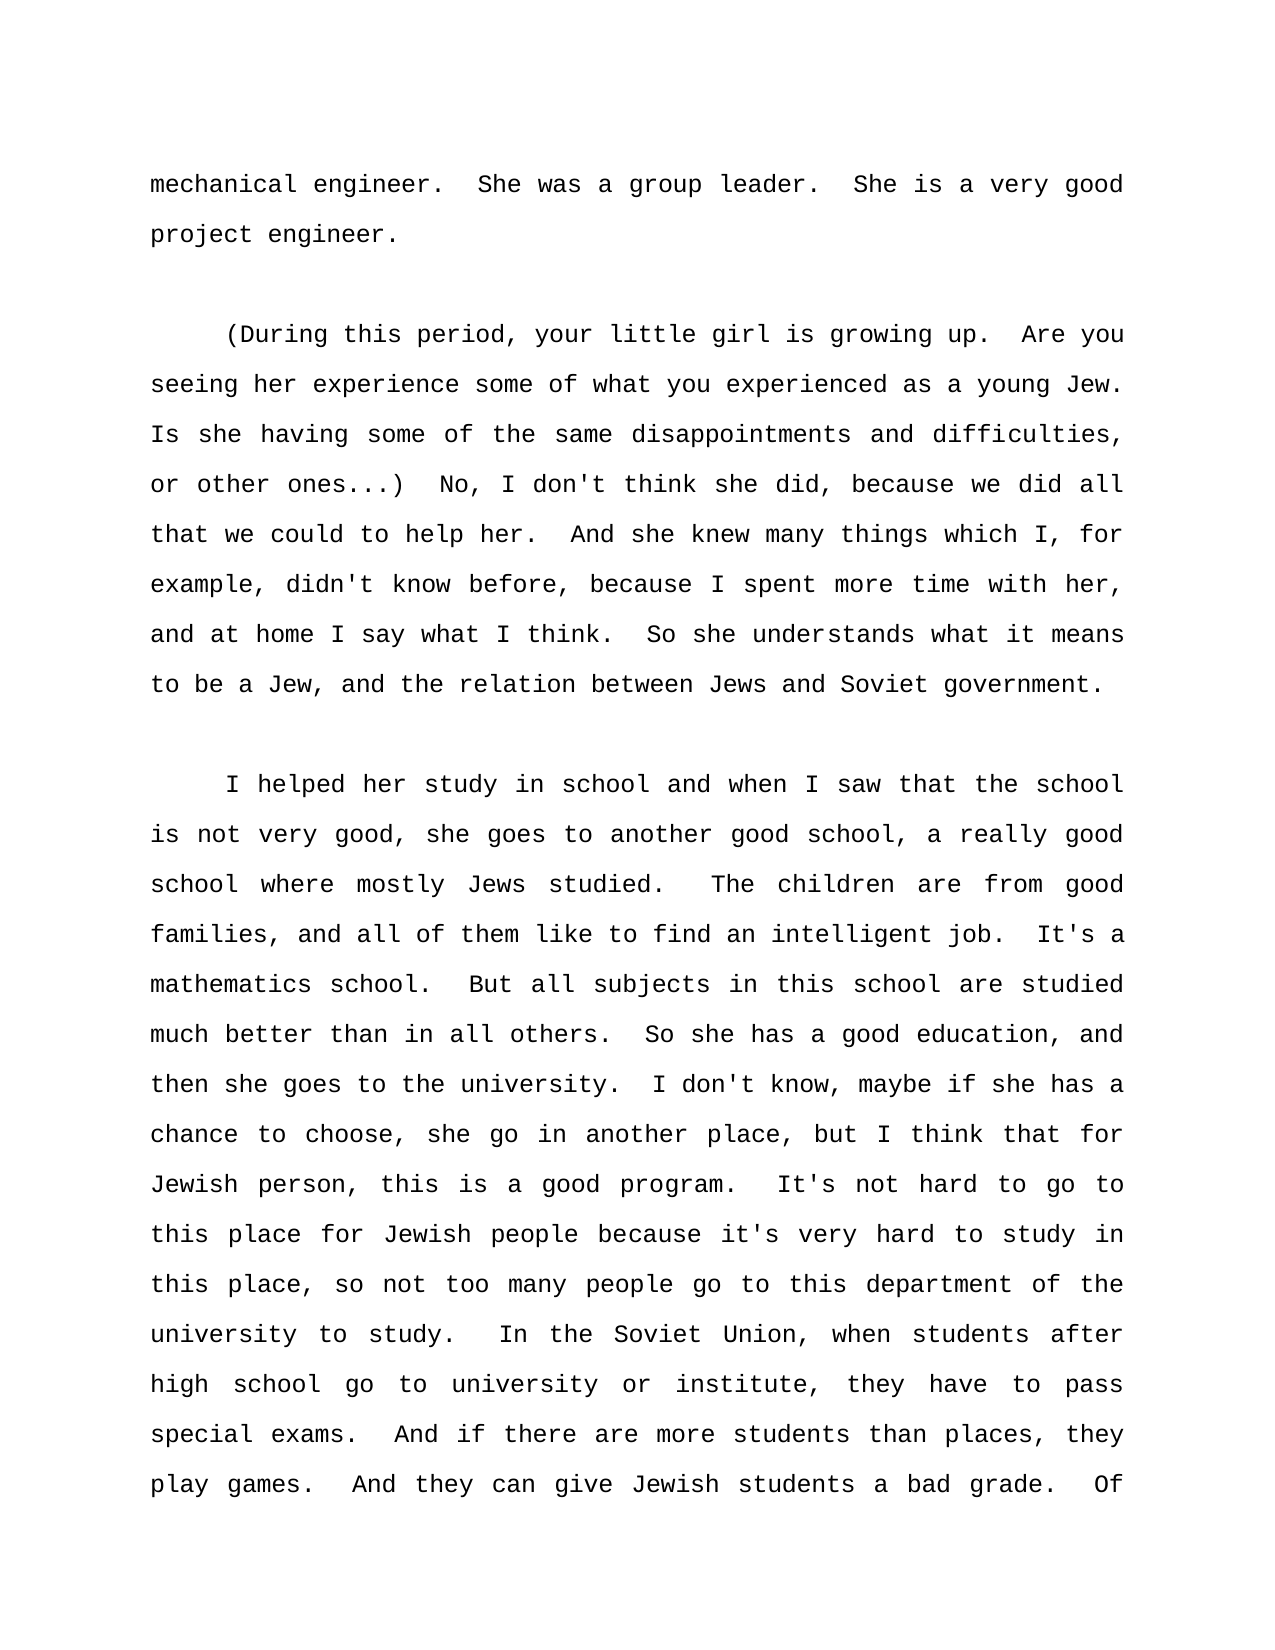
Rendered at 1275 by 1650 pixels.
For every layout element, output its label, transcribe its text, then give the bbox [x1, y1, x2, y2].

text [150, 750, 1125, 1500]
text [150, 150, 1125, 250]
text (During this period, your little girl is growing up. Are you seeing her experience some of what you experienced as a young Jew. Is she having some of the same disappointments and difficulties, or other ones...) No, I don't think she did, because we did all that we could to help her. And she knew many things which I, for example, didn't know before, because I spent more time with her, and at home I say what I think. So she understands what it means to be a Jew, and the relation between Jews and Soviet government. [150, 300, 1125, 700]
